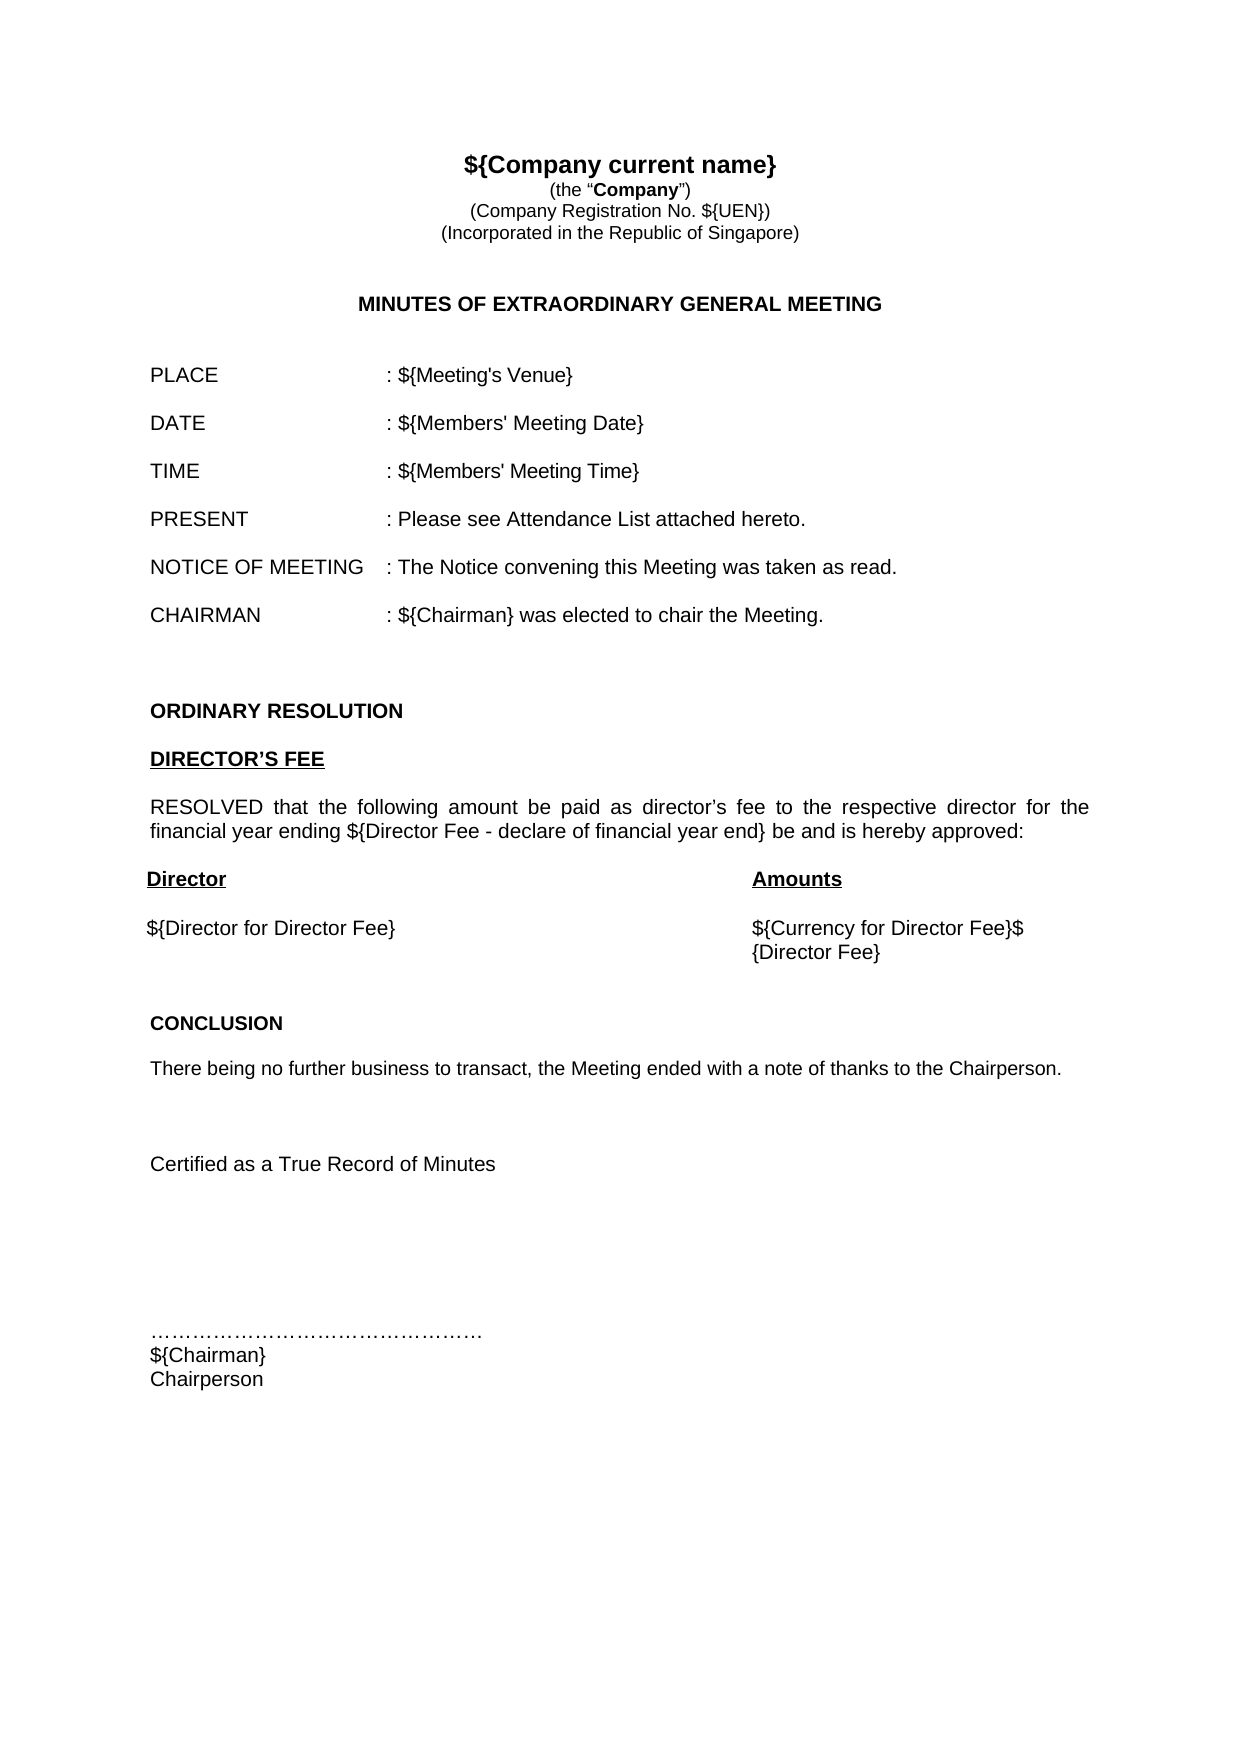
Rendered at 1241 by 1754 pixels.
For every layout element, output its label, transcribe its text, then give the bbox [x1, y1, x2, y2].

table_cell ${Currency for Director Fee}${Director Fee} [741, 916, 1101, 964]
table_header Amounts [741, 866, 1101, 916]
text (the “Company”) [150, 179, 1090, 200]
text There being no further business to transact, the Meeting ended with a note of thanks to the Chairperson. [150, 1057, 1090, 1080]
text MINUTES OF EXTRAORDINARY GENERAL MEETING [150, 291, 1090, 315]
text ${Chairman} [150, 1343, 1090, 1367]
text ………………………………………… [150, 1319, 1090, 1343]
text RESOLVED that the following amount be paid as director’s fee to the respective director for the financial year ending ${Director Fee - declare of financial year end} be and is hereby approved: [150, 794, 1090, 842]
text Certified as a True Record of Minutes [150, 1152, 1090, 1176]
text TIME : ${Members' Meeting Time} [150, 459, 1090, 483]
text Chairperson [150, 1367, 1090, 1391]
text PRESENT : Please see Attendance List attached hereto. [150, 507, 1090, 531]
text (Incorporated in the Republic of Singapore) [150, 222, 1090, 243]
text CONCLUSION [150, 1012, 1090, 1034]
text CHAIRMAN : ${Chairman} was elected to chair the Meeting. [150, 603, 1090, 627]
text NOTICE OF MEETING : The Notice convening this Meeting was taken as read. [150, 555, 1090, 579]
table_cell ${Director for Director Fee} [135, 916, 741, 964]
text DATE : ${Members' Meeting Date} [150, 411, 1090, 435]
text PLACE : ${Meeting's Venue} [150, 363, 1090, 387]
text ${Company current name} [150, 150, 1090, 179]
table_header Director [135, 866, 741, 916]
text (Company Registration No. ${UEN}) [150, 200, 1090, 222]
text DIRECTOR’S FEE [150, 747, 1090, 771]
text ORDINARY RESOLUTION [150, 699, 1090, 723]
